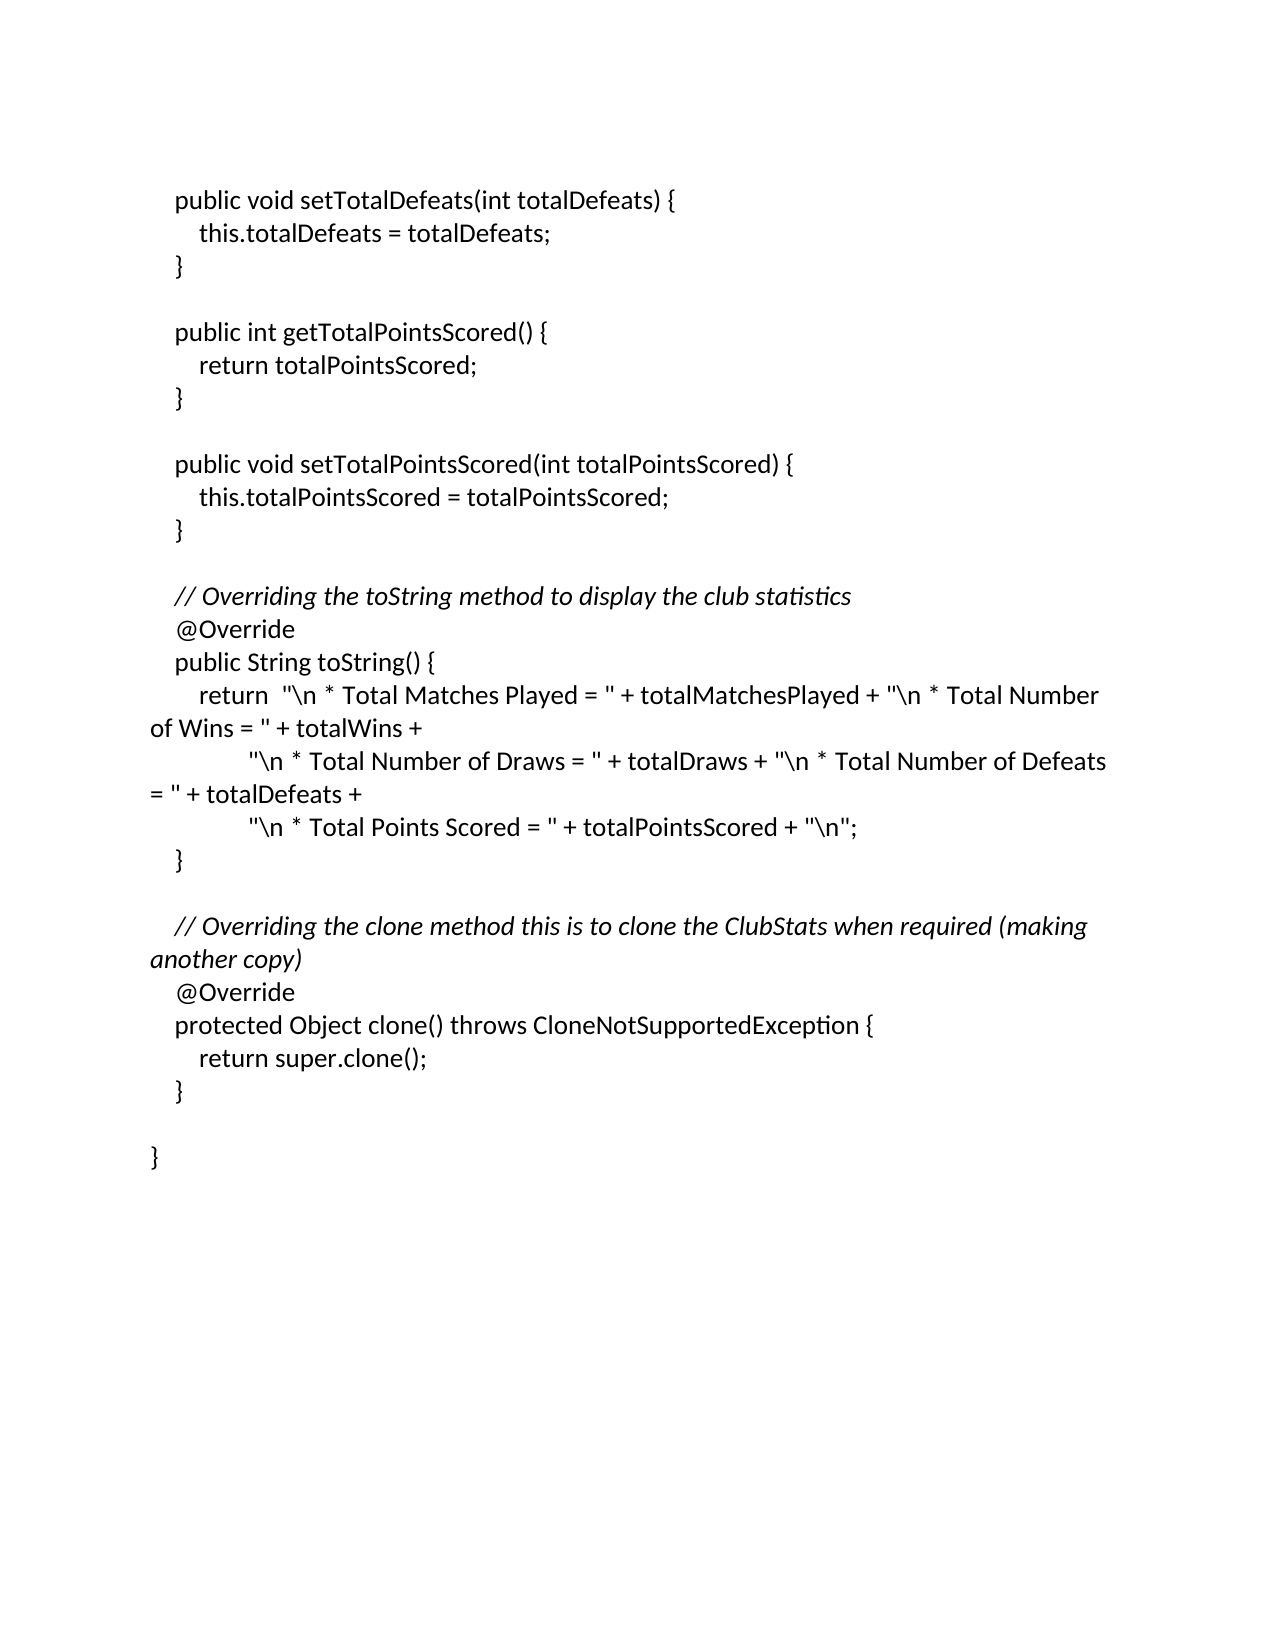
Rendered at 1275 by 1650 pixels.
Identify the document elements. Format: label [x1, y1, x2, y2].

text [150, 150, 1125, 1174]
